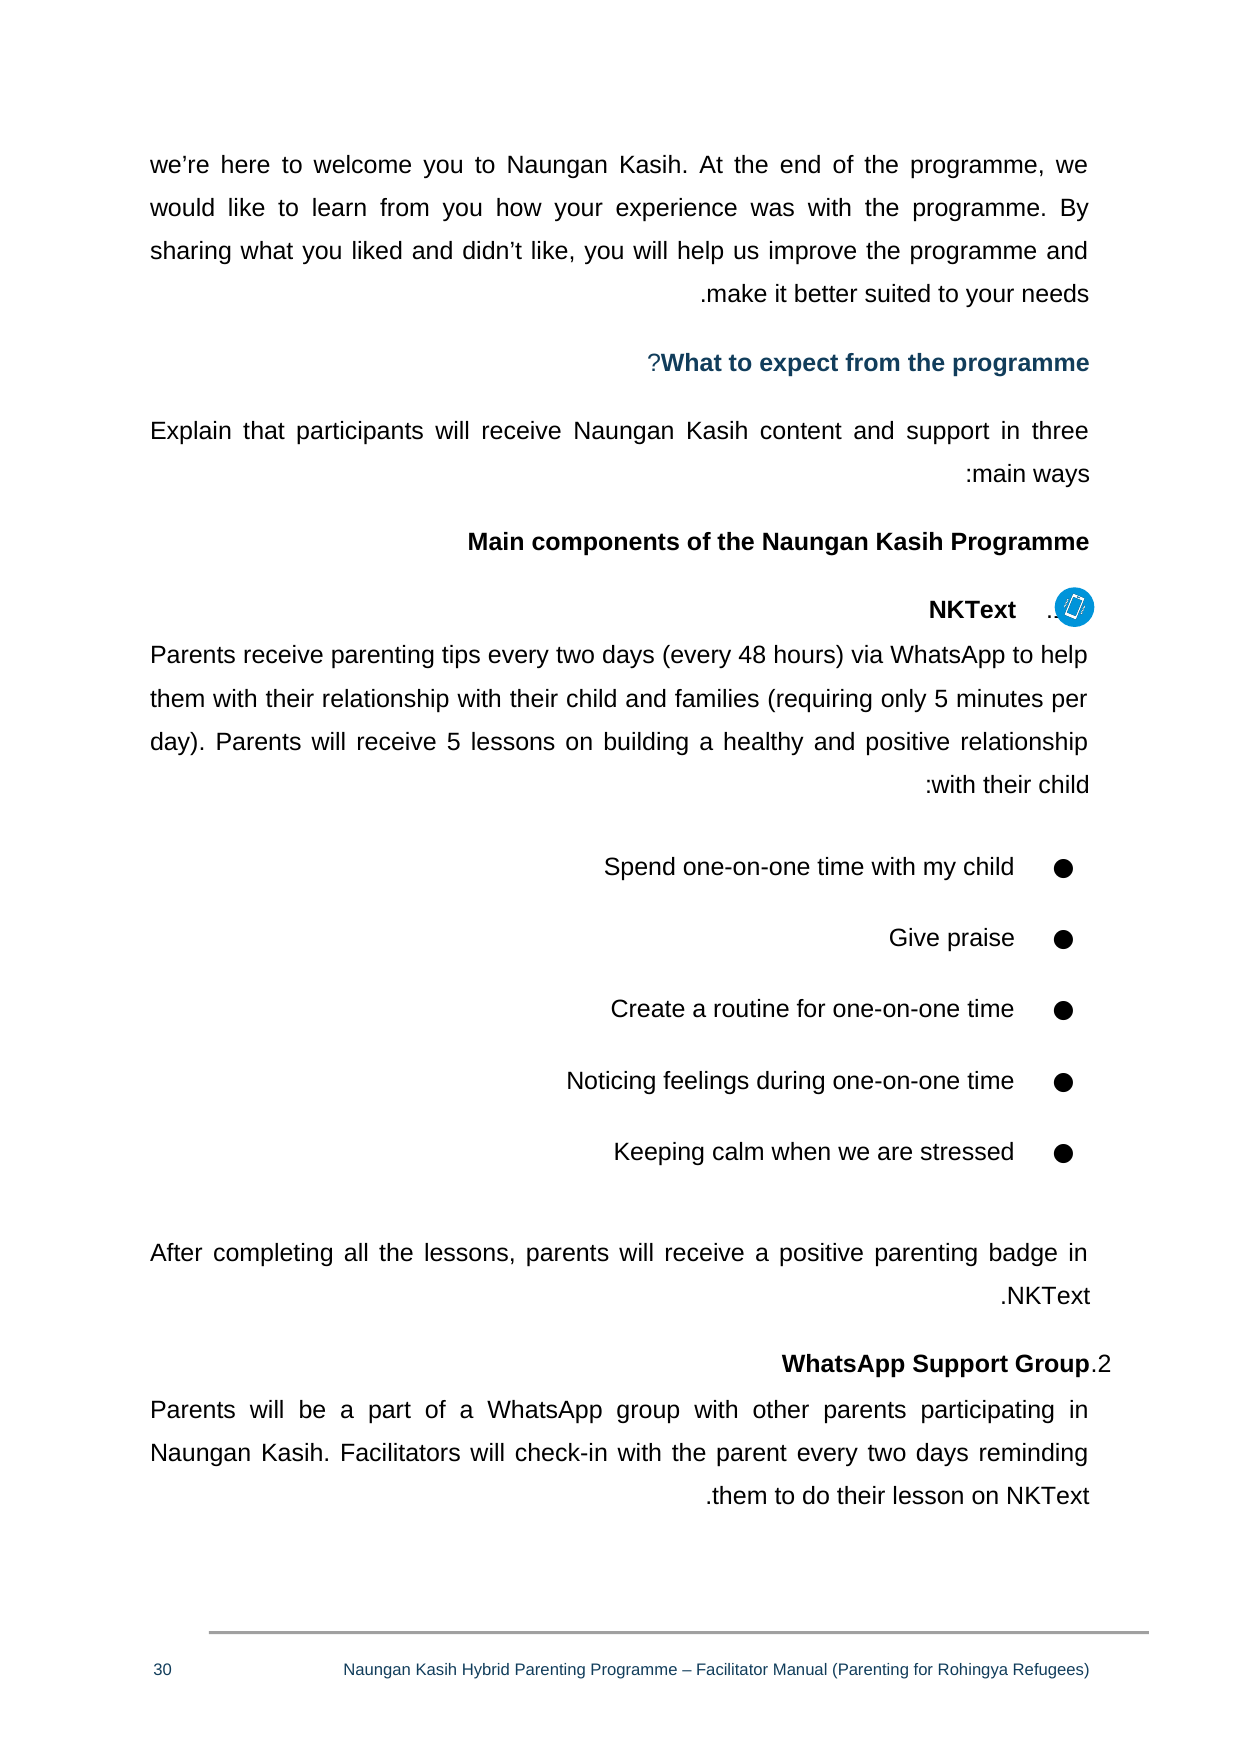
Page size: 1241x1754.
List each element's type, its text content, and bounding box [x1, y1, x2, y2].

list WhatsApp Support Group [150, 1349, 1090, 1378]
list Give praise [150, 909, 1053, 961]
list Spend one-on-one time with my child [150, 838, 1053, 889]
text After completing all the lessons, parents will receive a positive parenting badge in NKText. [150, 1195, 1090, 1310]
text Parents will be a part of a WhatsApp group with other parents participating in Naungan Kasih. Facilitators will check-in with the parent every two days reminding them to do their lesson on NKText. [150, 1395, 1090, 1510]
list Noticing feelings during one-on-one time [150, 1052, 1053, 1103]
list Create a routine for one-on-one time [150, 981, 1053, 1032]
list NKText [150, 595, 1046, 624]
text Main components of the Naungan Kasih Programme [150, 527, 1090, 556]
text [150, 150, 1090, 308]
text What to expect from the programme? [150, 347, 1090, 376]
text Parents receive parenting tips every two days (every 48 hours) via WhatsApp to help them with their relationship with their child and families (requiring only 5 minutes per day). Parents will receive 5 lessons on building a healthy and positive relationship with their child: [150, 641, 1090, 799]
text Explain that participants will receive Naungan Kasih content and support in three main ways: [150, 416, 1090, 487]
list Keeping calm when we are stressed [150, 1123, 1053, 1175]
picture [1066, 612, 1076, 618]
